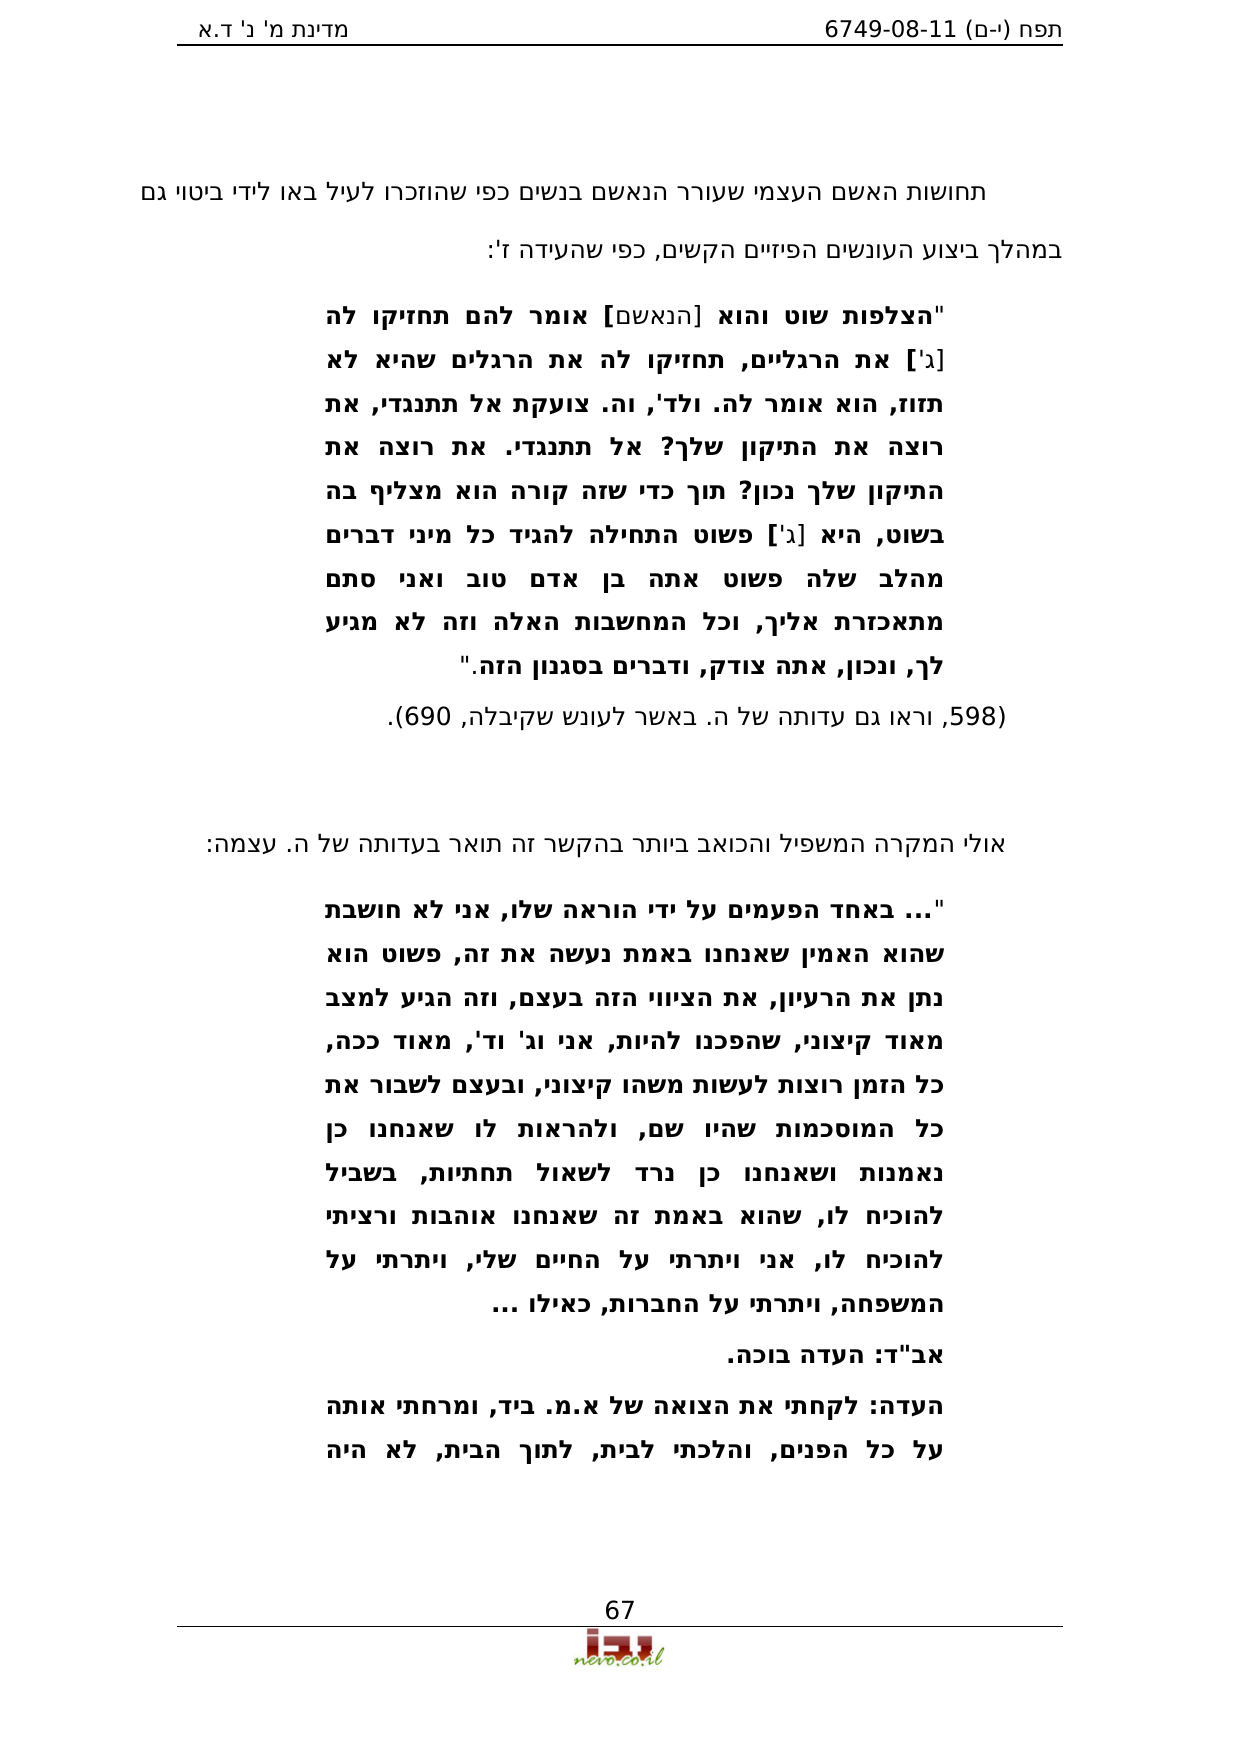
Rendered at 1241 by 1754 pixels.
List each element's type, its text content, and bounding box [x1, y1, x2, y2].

text "הצלפות שוט והוא [הנאשם] אומר להם תחזיקו לה [ג'] את הרגליים, תחזיקו לה את הרגלים שהיא לא תזוז, הוא אומר לה. ולד', וה. צועקת אל תתנגדי, את רוצה את התיקון שלך? אל תתנגדי. את רוצה את התיקון שלך נכון? תוך כדי שזה קורה הוא מצליף בה בשוט, היא [ג'] פשוט התחילה להגיד כל מיני דברים מהלב שלה פשוט אתה בן אדם טוב ואני סתם מתאכזרת אליך, וכל המחשבות האלה וזה לא מגיע לך, ונכון, אתה צודק, ודברים בסגנון הזה." [325, 301, 945, 681]
text אולי המקרה המשפיל והכואב ביותר בהקשר זה תואר בעדותה של ה. עצמה: [140, 829, 1063, 859]
text "... באחד הפעמים על ידי הוראה שלו, אני לא חושבת שהוא האמין שאנחנו באמת נעשה את זה, פשוט הוא נתן את הרעיון, את הציווי הזה בעצם, וזה הגיע למצב מאוד קיצוני, שהפכנו להיות, אני וג' וד', מאוד ככה, כל הזמן רוצות לעשות משהו קיצוני, ובעצם לשבור את כל המוסכמות שהיו שם, ולהראות לו שאנחנו כן נאמנות ושאנחנו כן נרד לשאול תחתיות, בשביל להוכיח לו, שהוא באמת זה שאנחנו אוהבות ורציתי להוכיח לו, אני ויתרתי על החיים שלי, ויתרתי על המשפחה, ויתרתי על החברות, כאילו ... [325, 895, 945, 1318]
text אב"ד: העדה בוכה. [325, 1340, 945, 1369]
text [325, 1392, 945, 1464]
text תחושות האשם העצמי שעורר הנאשם בנשים כפי שהוזכרו לעיל באו לידי ביטוי גם במהלך ביצוע העונשים הפיזיים הקשים, כפי שהעידה ז': [140, 177, 1063, 265]
text (598, וראו גם עדותה של ה. באשר לעונש שקיבלה, 690). [196, 703, 1007, 732]
picture [574, 1628, 666, 1667]
